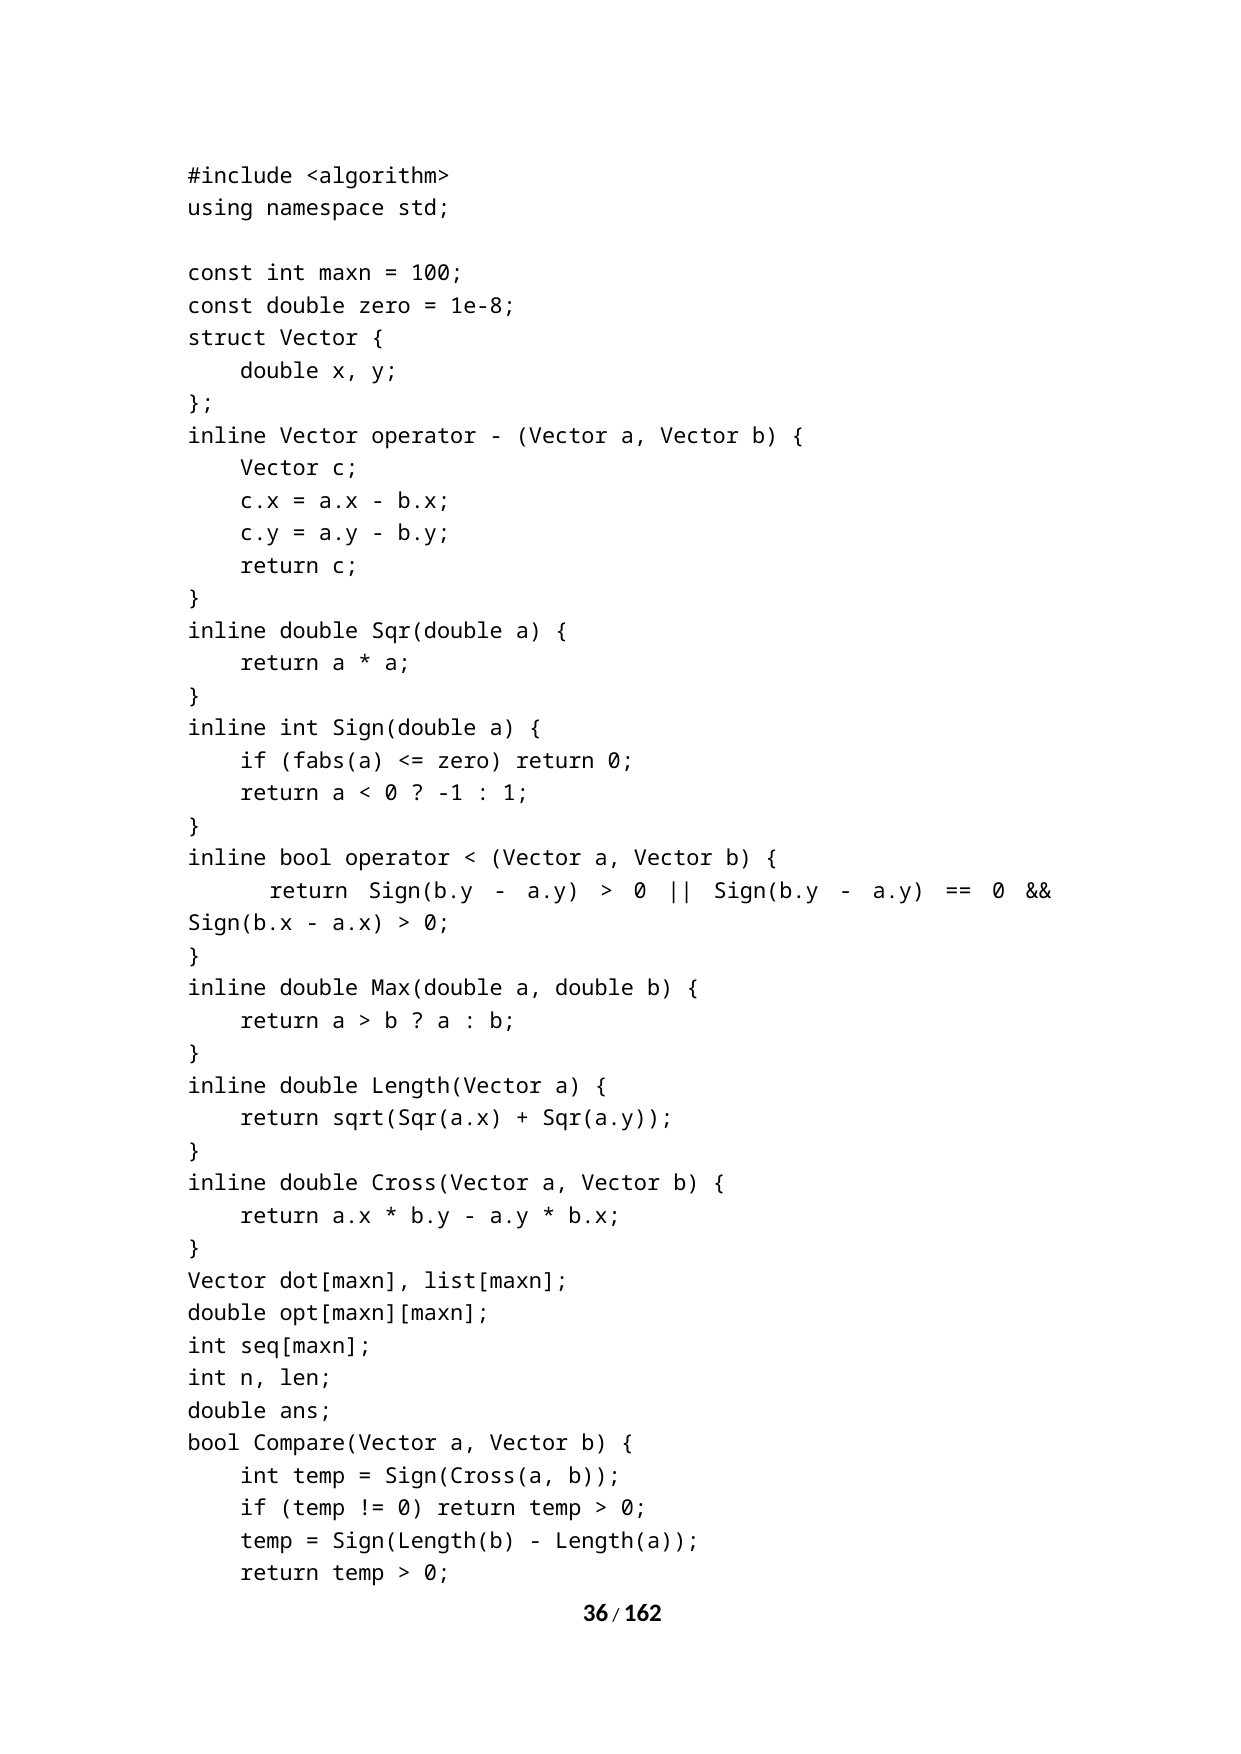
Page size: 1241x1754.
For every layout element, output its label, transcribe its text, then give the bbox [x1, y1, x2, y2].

text return c; [187, 548, 1053, 581]
text Vector dot[maxn], list[maxn]; [187, 1263, 1053, 1296]
text c.y = a.y - b.y; [187, 516, 1053, 548]
text } [187, 581, 1053, 613]
text } [187, 1133, 1053, 1166]
text using namespace std; [187, 191, 1053, 223]
text return a * a; [187, 646, 1053, 678]
text double opt[maxn][maxn]; [187, 1296, 1053, 1328]
text inline double Sqr(double a) { [187, 613, 1053, 646]
text } [187, 1036, 1053, 1068]
text double ans; [187, 1393, 1053, 1426]
text const int maxn = 100; [187, 256, 1053, 288]
text Vector c; [187, 451, 1053, 483]
text bool Compare(Vector a, Vector b) { [187, 1426, 1053, 1458]
text return sqrt(Sqr(a.x) + Sqr(a.y)); [187, 1101, 1053, 1133]
text int temp = Sign(Cross(a, b)); [187, 1458, 1053, 1491]
text #include <algorithm> [187, 158, 1053, 191]
text c.x = a.x - b.x; [187, 483, 1053, 516]
text int seq[maxn]; [187, 1328, 1053, 1361]
text } [187, 808, 1053, 841]
text } [187, 938, 1053, 971]
text return Sign(b.y - a.y) > 0 || Sign(b.y - a.y) == 0 && Sign(b.x - a.x) > 0; [187, 873, 1053, 938]
text int n, len; [187, 1361, 1053, 1393]
text return temp > 0; [187, 1556, 1053, 1588]
text return a > b ? a : b; [187, 1003, 1053, 1036]
text return a < 0 ? -1 : 1; [187, 776, 1053, 808]
text inline double Cross(Vector a, Vector b) { [187, 1166, 1053, 1198]
text if (temp != 0) return temp > 0; [187, 1491, 1053, 1523]
text } [187, 678, 1053, 711]
text } [187, 1231, 1053, 1263]
text double x, y; [187, 353, 1053, 386]
text inline double Max(double a, double b) { [187, 971, 1053, 1003]
text inline double Length(Vector a) { [187, 1068, 1053, 1101]
text inline int Sign(double a) { [187, 711, 1053, 743]
text inline bool operator < (Vector a, Vector b) { [187, 841, 1053, 873]
text temp = Sign(Length(b) - Length(a)); [187, 1523, 1053, 1556]
text }; [187, 386, 1053, 418]
text struct Vector { [187, 321, 1053, 353]
text const double zero = 1e-8; [187, 288, 1053, 321]
text return a.x * b.y - a.y * b.x; [187, 1198, 1053, 1231]
text if (fabs(a) <= zero) return 0; [187, 743, 1053, 776]
text inline Vector operator - (Vector a, Vector b) { [187, 418, 1053, 451]
